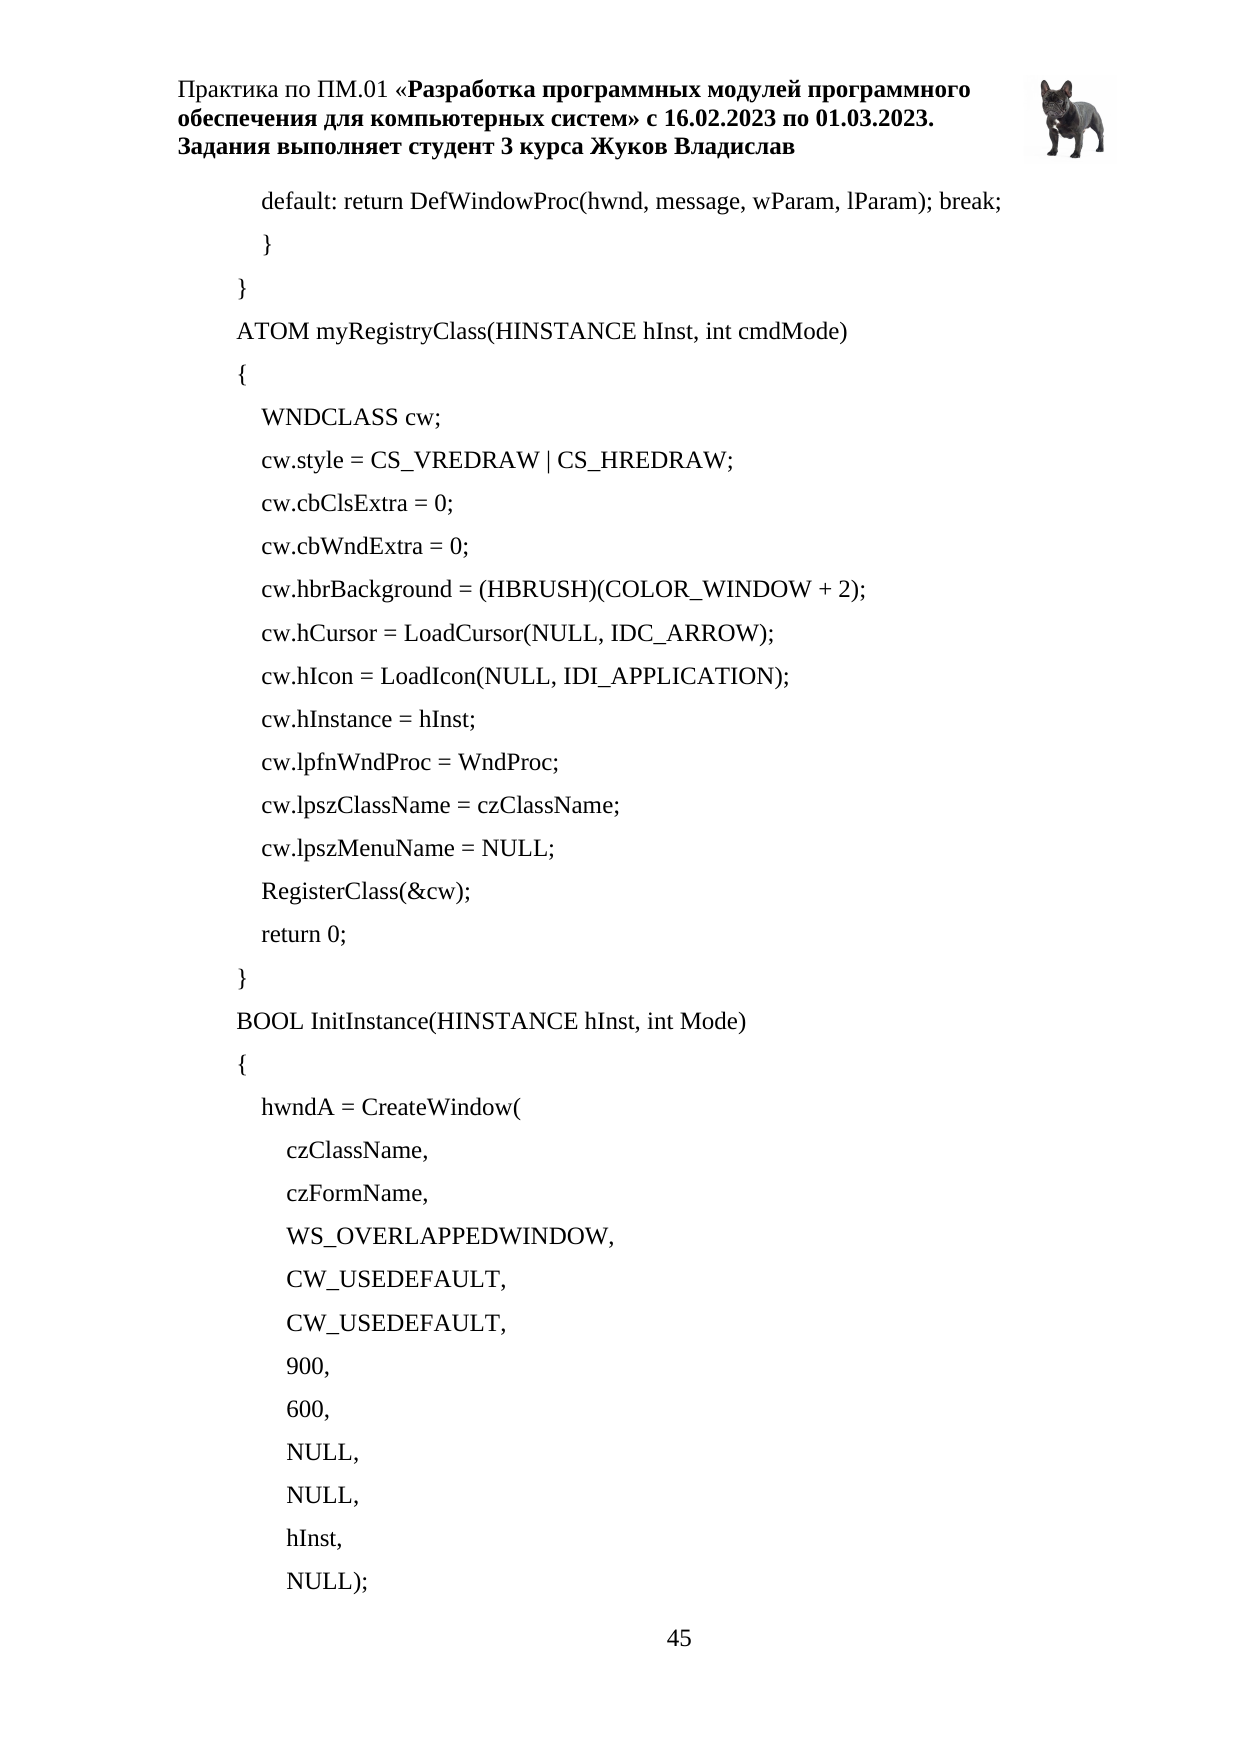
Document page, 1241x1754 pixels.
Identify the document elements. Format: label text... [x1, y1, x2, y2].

text } [177, 229, 1181, 258]
text WNDCLASS cw; [177, 402, 1181, 431]
text RegisterClass(&cw); [177, 876, 1181, 905]
text return 0; [177, 919, 1181, 948]
text { [177, 1049, 1181, 1078]
text cw.hbrBackground = (HBRUSH)(COLOR_WINDOW + 2); [177, 574, 1181, 603]
text cw.hCursor = LoadCursor(NULL, IDC_ARROW); [177, 618, 1181, 646]
text cw.style = CS_VREDRAW | CS_HREDRAW; [177, 445, 1181, 474]
text czClassName, [177, 1135, 1181, 1164]
text 600, [177, 1394, 1181, 1423]
text czFormName, [177, 1178, 1181, 1207]
text } [177, 273, 1181, 301]
text cw.cbClsExtra = 0; [177, 488, 1181, 517]
text cw.lpfnWndProc = WndProc; [177, 747, 1181, 776]
text cw.hIcon = LoadIcon(NULL, IDI_APPLICATION); [177, 661, 1181, 689]
text default: return DefWindowProc(hwnd, message, wParam, lParam); break; [177, 186, 1181, 215]
text 900, [177, 1351, 1181, 1379]
text CW_USEDEFAULT, [177, 1308, 1181, 1336]
text } [177, 963, 1181, 991]
text cw.cbWndExtra = 0; [177, 531, 1181, 560]
text CW_USEDEFAULT, [177, 1264, 1181, 1293]
text cw.lpszClassName = czClassName; [177, 790, 1181, 819]
text ATOM myRegistryClass(HINSTANCE hInst, int cmdMode) [177, 316, 1181, 344]
text cw.lpszMenuName = NULL; [177, 833, 1181, 862]
text { [177, 359, 1181, 388]
text hwndA = CreateWindow( [177, 1092, 1181, 1121]
text BOOL InitInstance(HINSTANCE hInst, int Mode) [177, 1006, 1181, 1034]
picture [1023, 75, 1118, 164]
text NULL, [177, 1437, 1181, 1466]
text WS_OVERLAPPEDWINDOW, [177, 1221, 1181, 1250]
text NULL, [177, 1480, 1181, 1509]
text cw.hInstance = hInst; [177, 704, 1181, 733]
text hInst, [177, 1523, 1181, 1552]
text NULL); [177, 1566, 1181, 1595]
